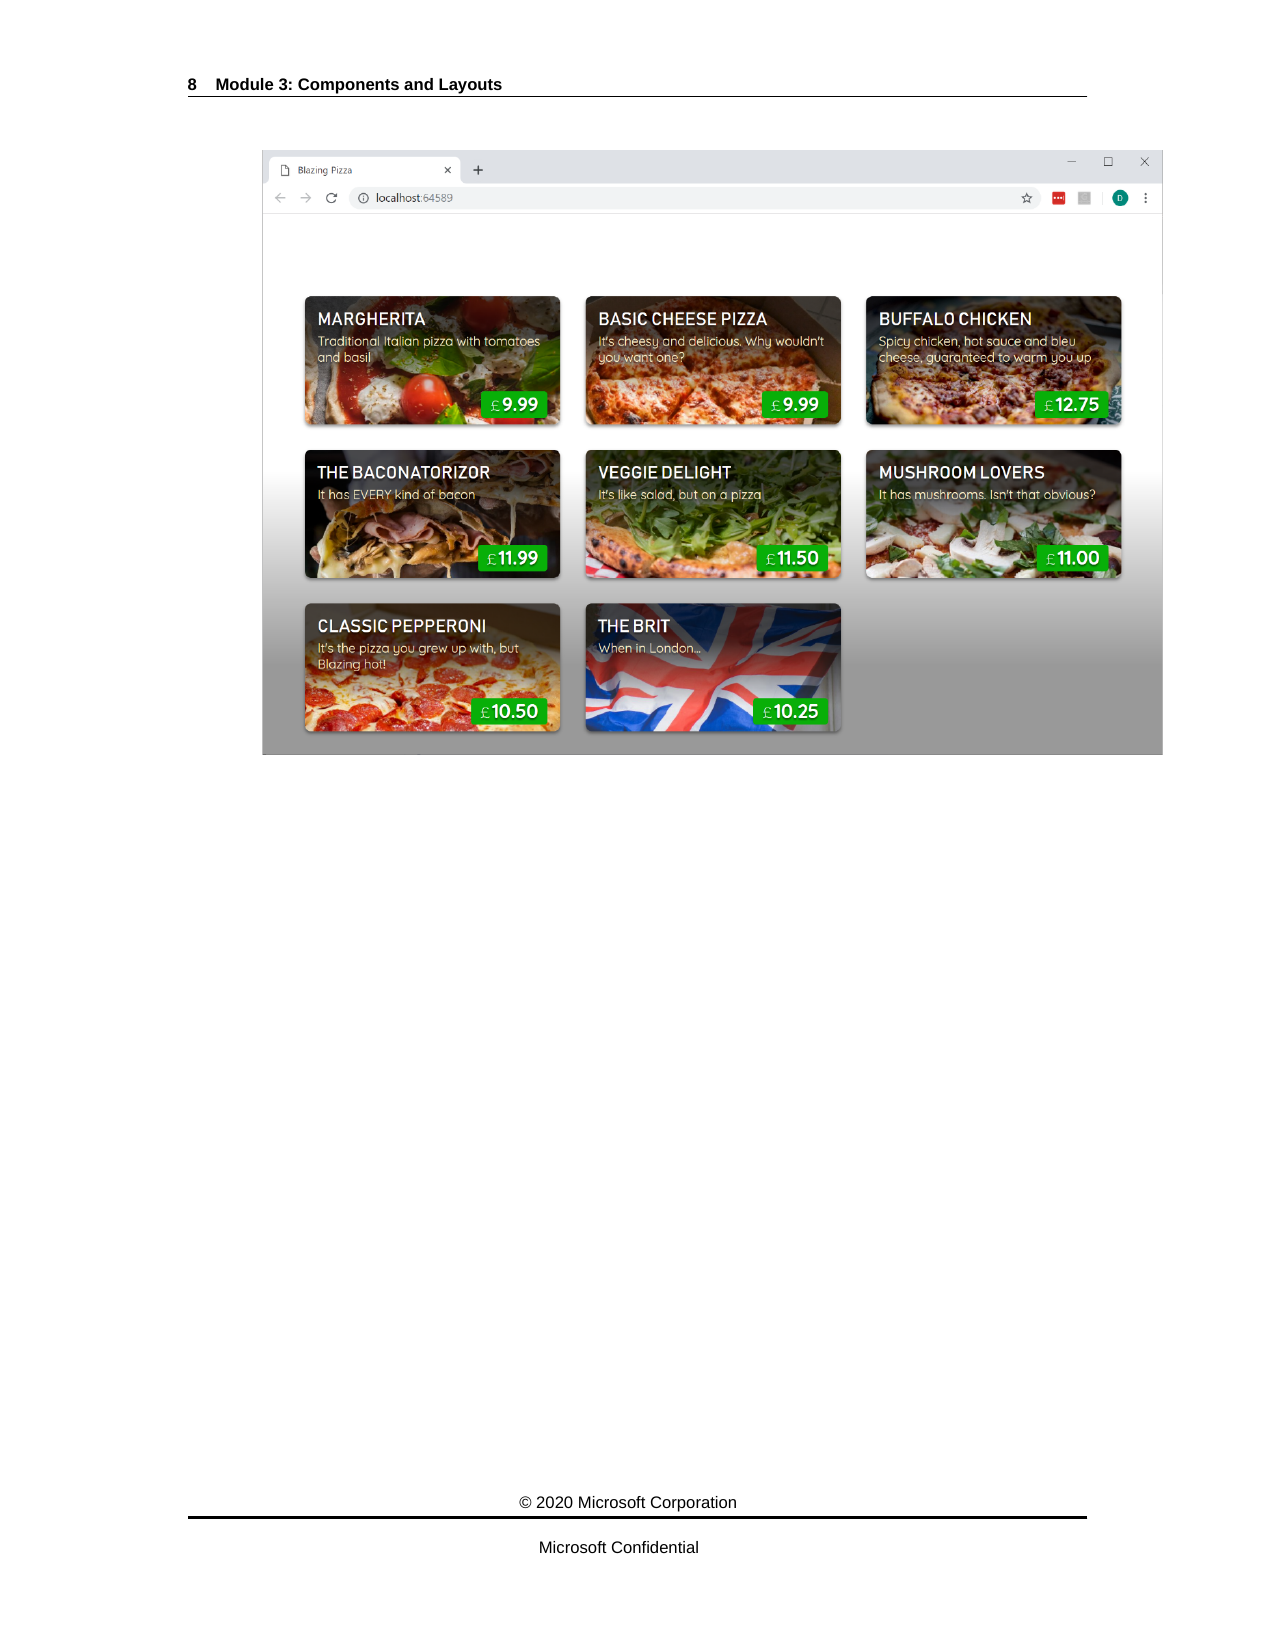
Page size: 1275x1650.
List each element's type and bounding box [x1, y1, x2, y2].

picture [262, 150, 1163, 755]
